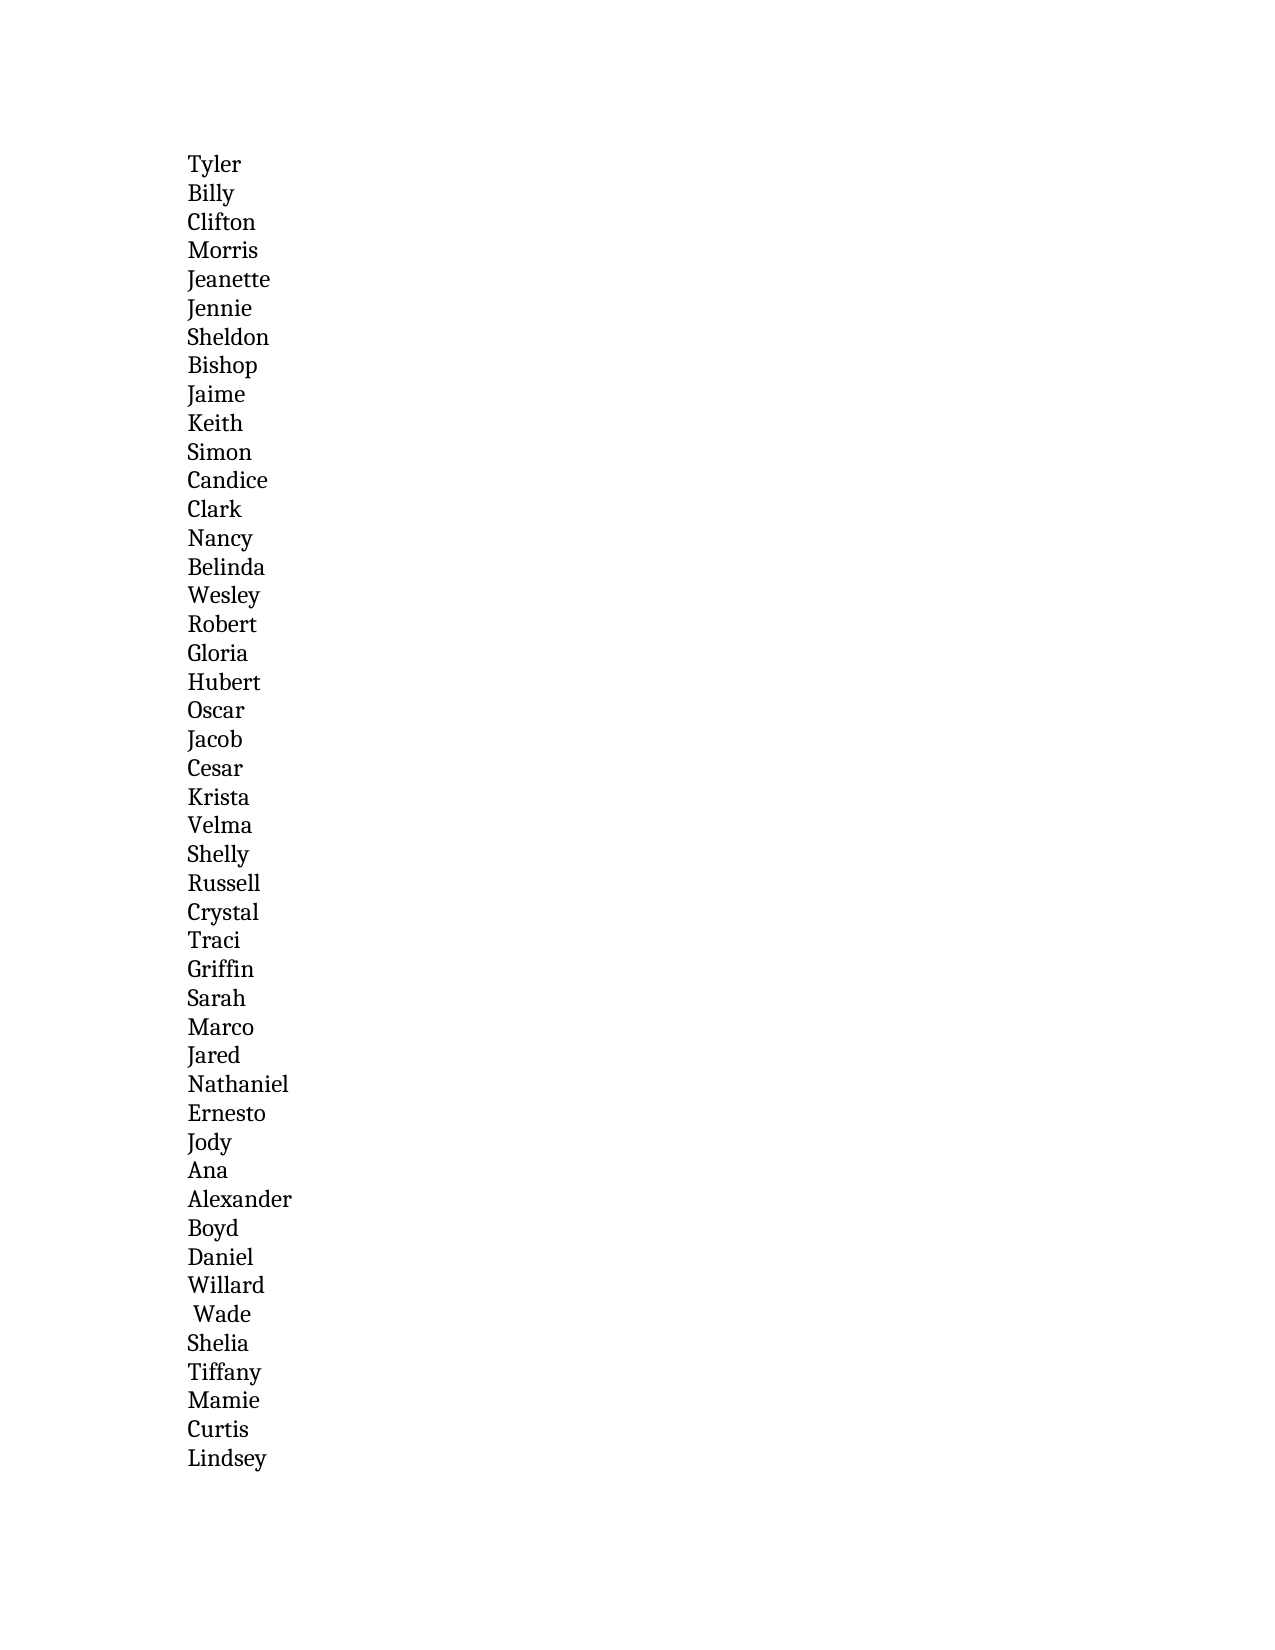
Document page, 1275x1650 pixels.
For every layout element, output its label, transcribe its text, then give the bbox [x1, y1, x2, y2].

text Hubert [187, 667, 1087, 696]
text Jeanette [187, 265, 1087, 294]
text Jaime [187, 380, 1087, 409]
text Jacob [187, 725, 1087, 754]
text Boyd [187, 1214, 1087, 1242]
text Lindsey [187, 1444, 1087, 1472]
text Traci [187, 926, 1087, 955]
text Nathaniel [187, 1070, 1087, 1099]
text Morris [187, 236, 1087, 265]
text Ana [187, 1156, 1087, 1185]
text Jody [187, 1127, 1087, 1156]
text Griffin [187, 955, 1087, 984]
text Clifton [187, 207, 1087, 236]
text Alexander [187, 1185, 1087, 1214]
text Russell [187, 869, 1087, 897]
text Sheldon [187, 322, 1087, 351]
text Mamie [187, 1386, 1087, 1415]
text Curtis [187, 1415, 1087, 1444]
text Nancy [187, 524, 1087, 552]
text Crystal [187, 897, 1087, 926]
text Candice [187, 466, 1087, 495]
text Wade [187, 1300, 1087, 1329]
text Ernesto [187, 1099, 1087, 1127]
text Jennie [187, 294, 1087, 322]
text Shelly [187, 840, 1087, 869]
text Robert [187, 610, 1087, 639]
text Wesley [187, 581, 1087, 610]
text Belinda [187, 552, 1087, 581]
text Gloria [187, 639, 1087, 667]
text Willard [187, 1271, 1087, 1300]
text Billy [187, 179, 1087, 207]
text Bishop [187, 351, 1087, 380]
text Keith [187, 409, 1087, 437]
text Daniel [187, 1242, 1087, 1271]
text Tyler [187, 150, 1087, 179]
text Krista [187, 782, 1087, 811]
text Tiffany [187, 1357, 1087, 1386]
text Jared [187, 1041, 1087, 1070]
text Shelia [187, 1329, 1087, 1357]
text Simon [187, 437, 1087, 466]
text Cesar [187, 754, 1087, 782]
text Clark [187, 495, 1087, 524]
text Sarah [187, 984, 1087, 1012]
text Marco [187, 1012, 1087, 1041]
text Velma [187, 811, 1087, 840]
text Oscar [187, 696, 1087, 725]
